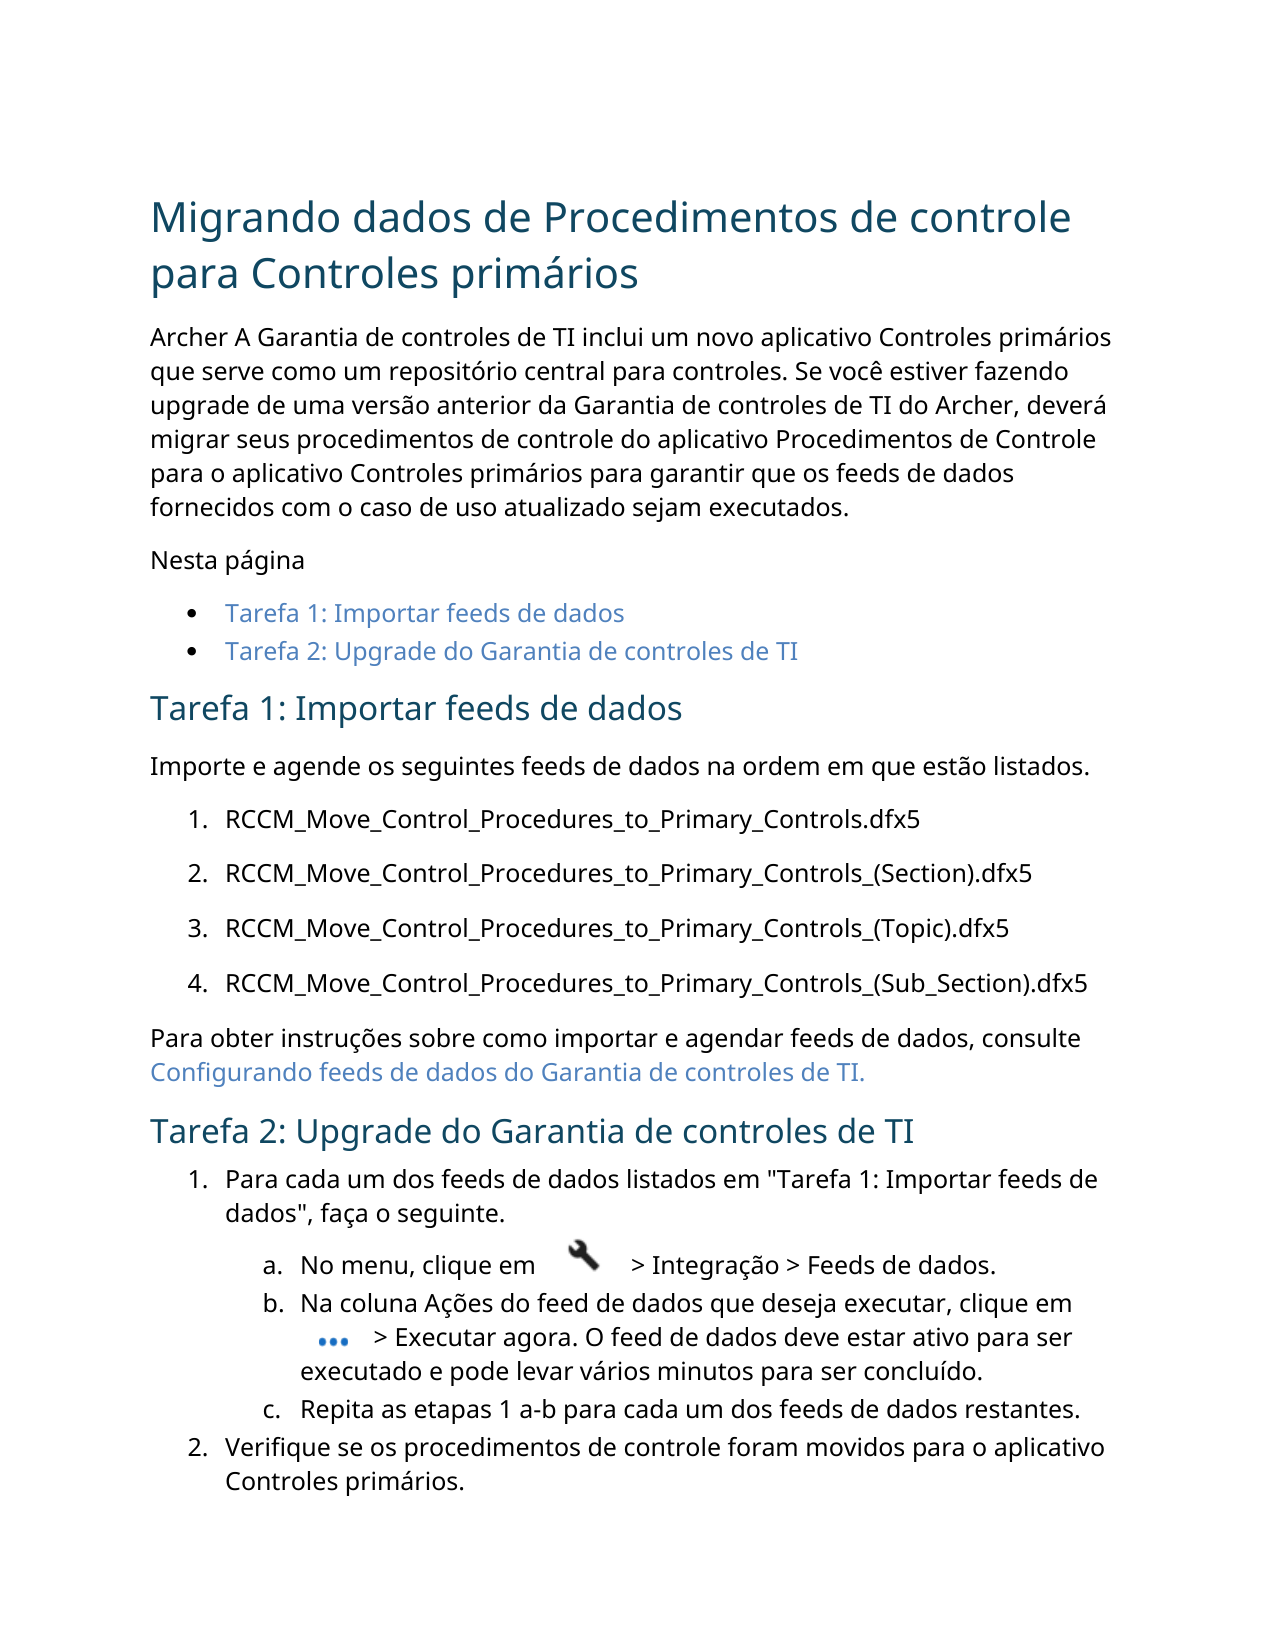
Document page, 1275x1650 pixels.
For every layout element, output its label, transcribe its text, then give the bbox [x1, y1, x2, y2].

list No menu, clique em > Integração > Feeds de dados. [262, 1233, 1125, 1282]
text Importe e agende os seguintes feeds de dados na ordem em que estão listados. [150, 748, 1125, 782]
text Nesta página [150, 543, 1125, 577]
list RCCM_Move_Control_Procedures_to_Primary_Controls_(Sub_Section).dfx5 [187, 966, 1125, 1000]
list RCCM_Move_Control_Procedures_to_Primary_Controls_(Topic).dfx5 [187, 911, 1125, 945]
list Verifique se os procedimentos de controle foram movidos para o aplicativo Controles primários. [187, 1429, 1125, 1497]
subtitle Migrando dados de Procedimentos de controle para Controles primários [150, 187, 1125, 301]
list Para cada um dos feeds de dados listados em "Tarefa 1: Importar feeds de dados", faça o seguinte. [187, 1161, 1125, 1229]
subtitle Tarefa 2: Upgrade do Garantia de controles de TI [150, 1108, 1125, 1153]
picture [561, 1233, 606, 1275]
list Na coluna Ações do feed de dados que deseja executar, clique em > Executar agora. O feed de dados deve estar ativo para ser executado e pode levar vários minutos para ser concluído. [262, 1285, 1125, 1388]
list Tarefa 1: Importar feeds de dados [187, 596, 1125, 630]
text Para obter instruções sobre como importar e agendar feeds de dados, consulte Configurando feeds de dados do Garantia de controles de TI. [150, 1021, 1125, 1089]
subtitle Tarefa 1: Importar feeds de dados [150, 684, 1125, 730]
picture [318, 1337, 349, 1347]
list Tarefa 2: Upgrade do Garantia de controles de TI [187, 633, 1125, 668]
text Archer A Garantia de controles de TI inclui um novo aplicativo Controles primários que serve como um repositório central para controles. Se você estiver fazendo upgrade de uma versão anterior da Garantia de controles de TI do Archer, deverá migrar seus procedimentos de controle do aplicativo Procedimentos de Controle para o aplicativo Controles primários para garantir que os feeds de dados fornecidos com o caso de uso atualizado sejam executados. [150, 320, 1125, 524]
list Repita as etapas 1 a-b para cada um dos feeds de dados restantes. [262, 1391, 1125, 1425]
list RCCM_Move_Control_Procedures_to_Primary_Controls_(Section).dfx5 [187, 856, 1125, 890]
list RCCM_Move_Control_Procedures_to_Primary_Controls.dfx5 [187, 801, 1125, 835]
